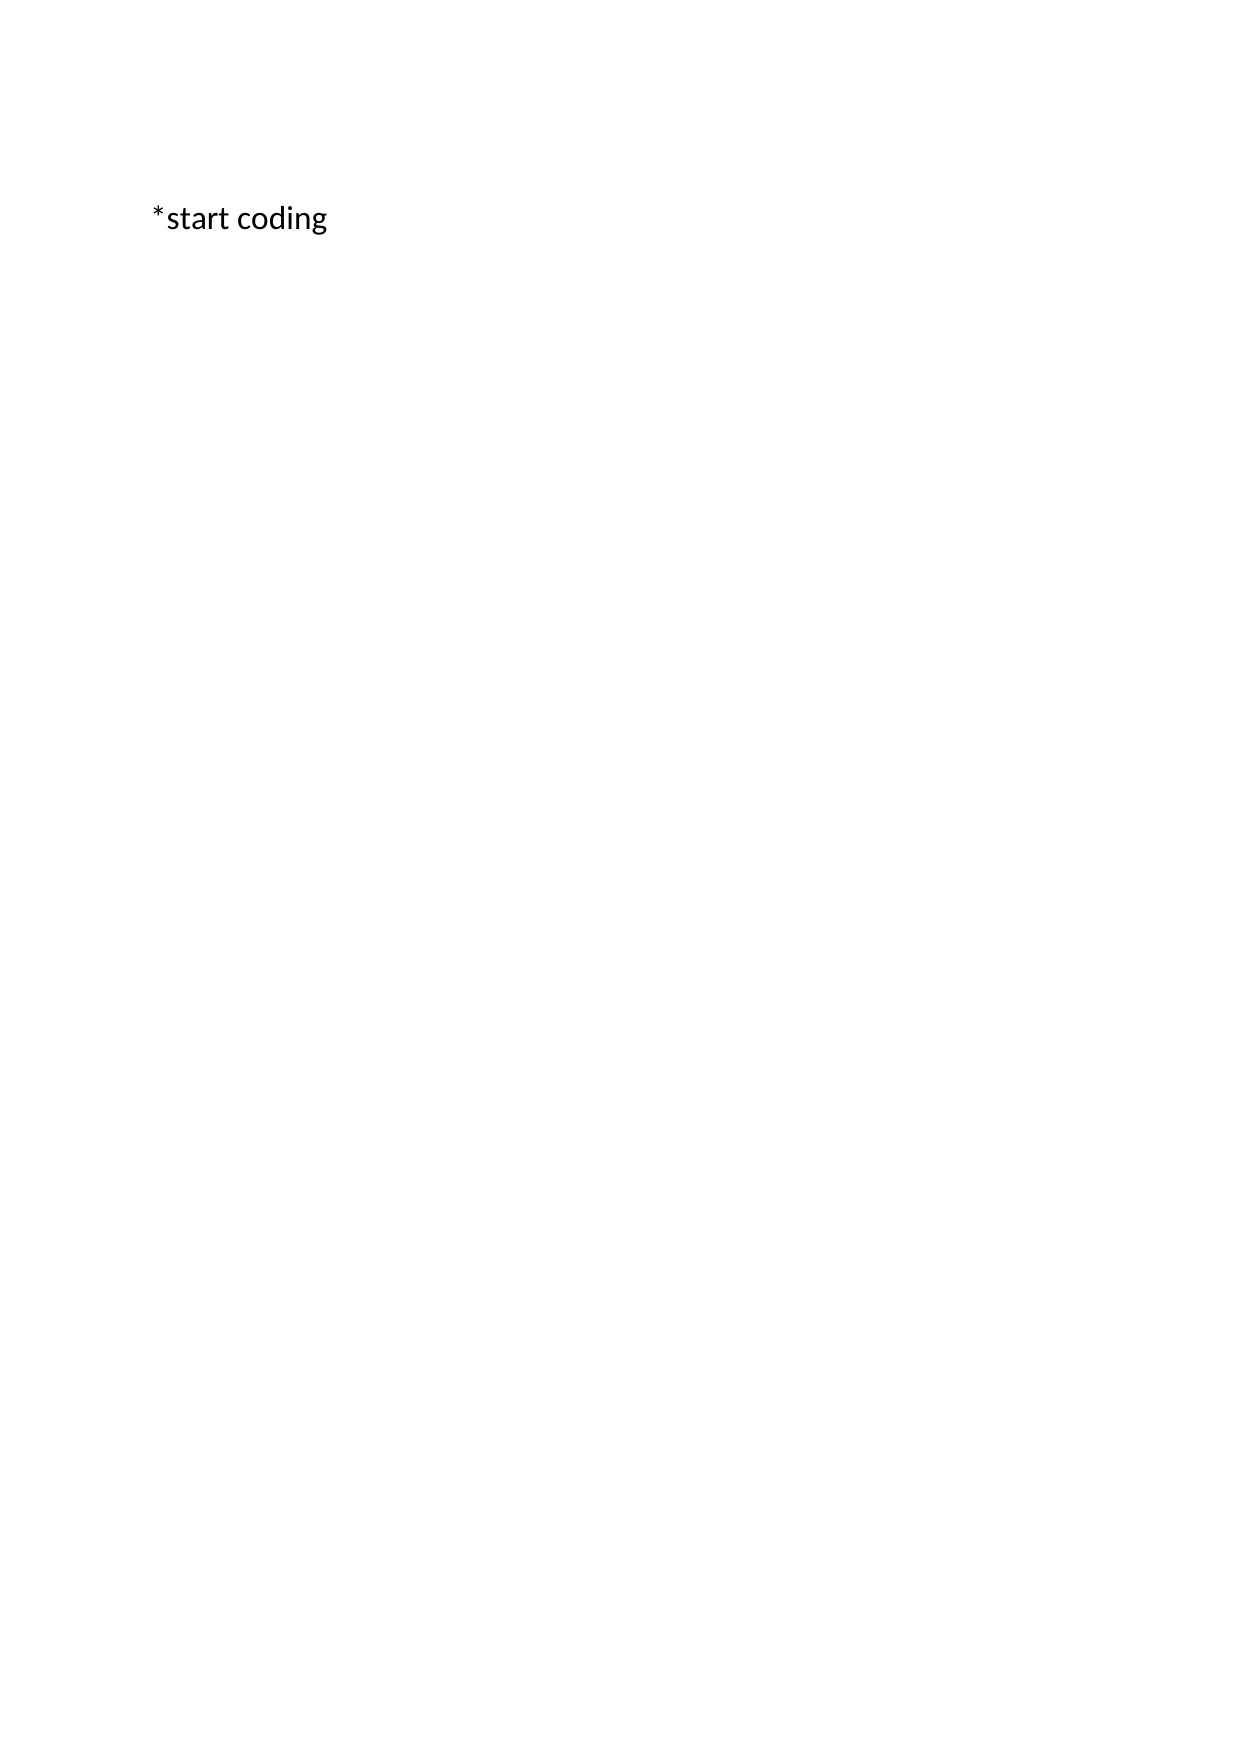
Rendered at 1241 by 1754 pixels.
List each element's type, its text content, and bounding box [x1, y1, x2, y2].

text *start coding [150, 197, 1090, 238]
